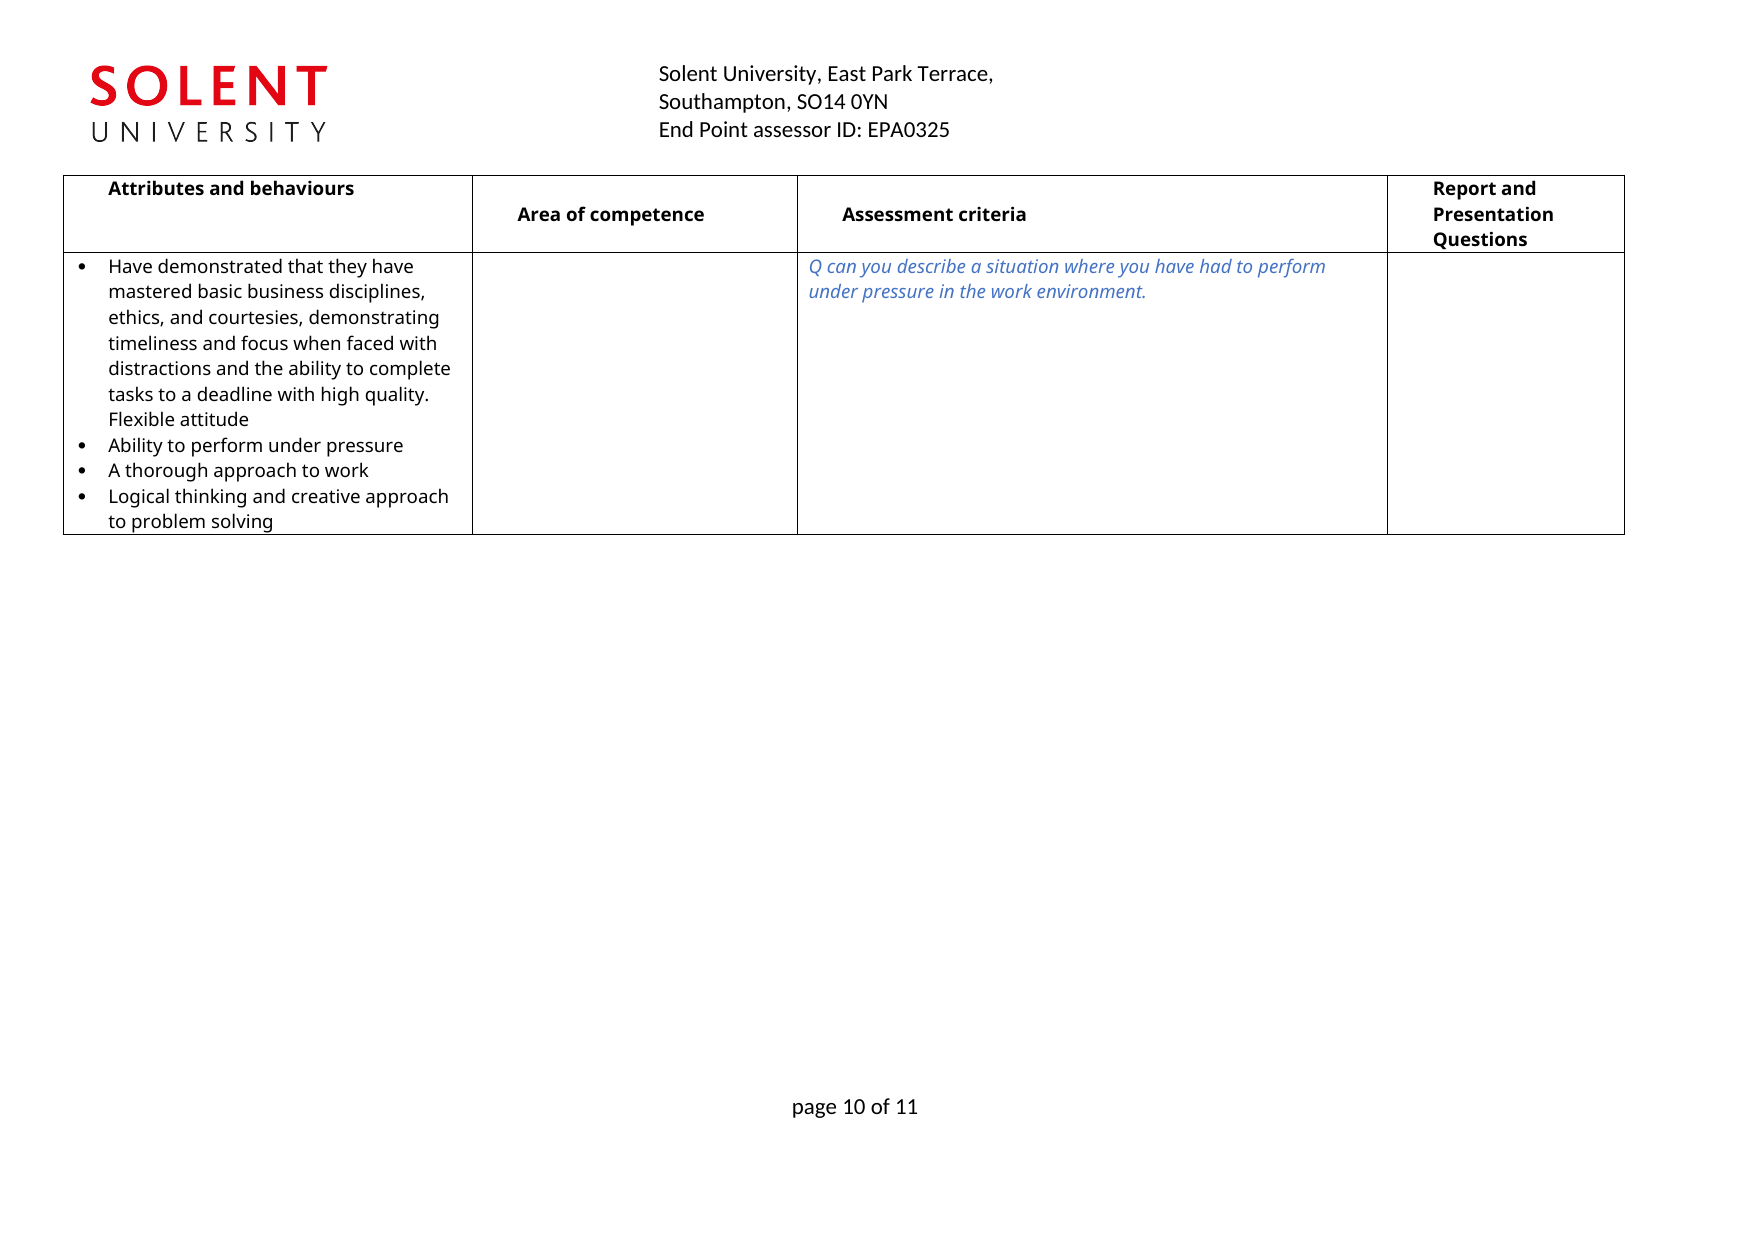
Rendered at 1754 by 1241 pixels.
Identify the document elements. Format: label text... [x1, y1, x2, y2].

table_cell [473, 253, 797, 534]
table_cell Assessment criteria [798, 176, 1387, 252]
table_cell [1388, 253, 1624, 534]
table_cell Q can you describe a situation where you have had to perform under pressure in the work environment. [798, 253, 1387, 534]
picture [85, 59, 332, 147]
table_cell Report and Presentation Questions [1388, 176, 1624, 252]
table_cell Area of competence [473, 176, 797, 252]
table_cell Have demonstrated that they have mastered basic business disciplines, ethics, and courtesies, demonstrating timeliness and focus when faced with distractions and the ability to complete tasks to a deadline with high quality. Flexible attitude Ability to perform under pressure A thorough approach to work Logical thinking and creative approach to problem solving [64, 253, 472, 534]
table_cell Attributes and behaviours [64, 176, 472, 252]
